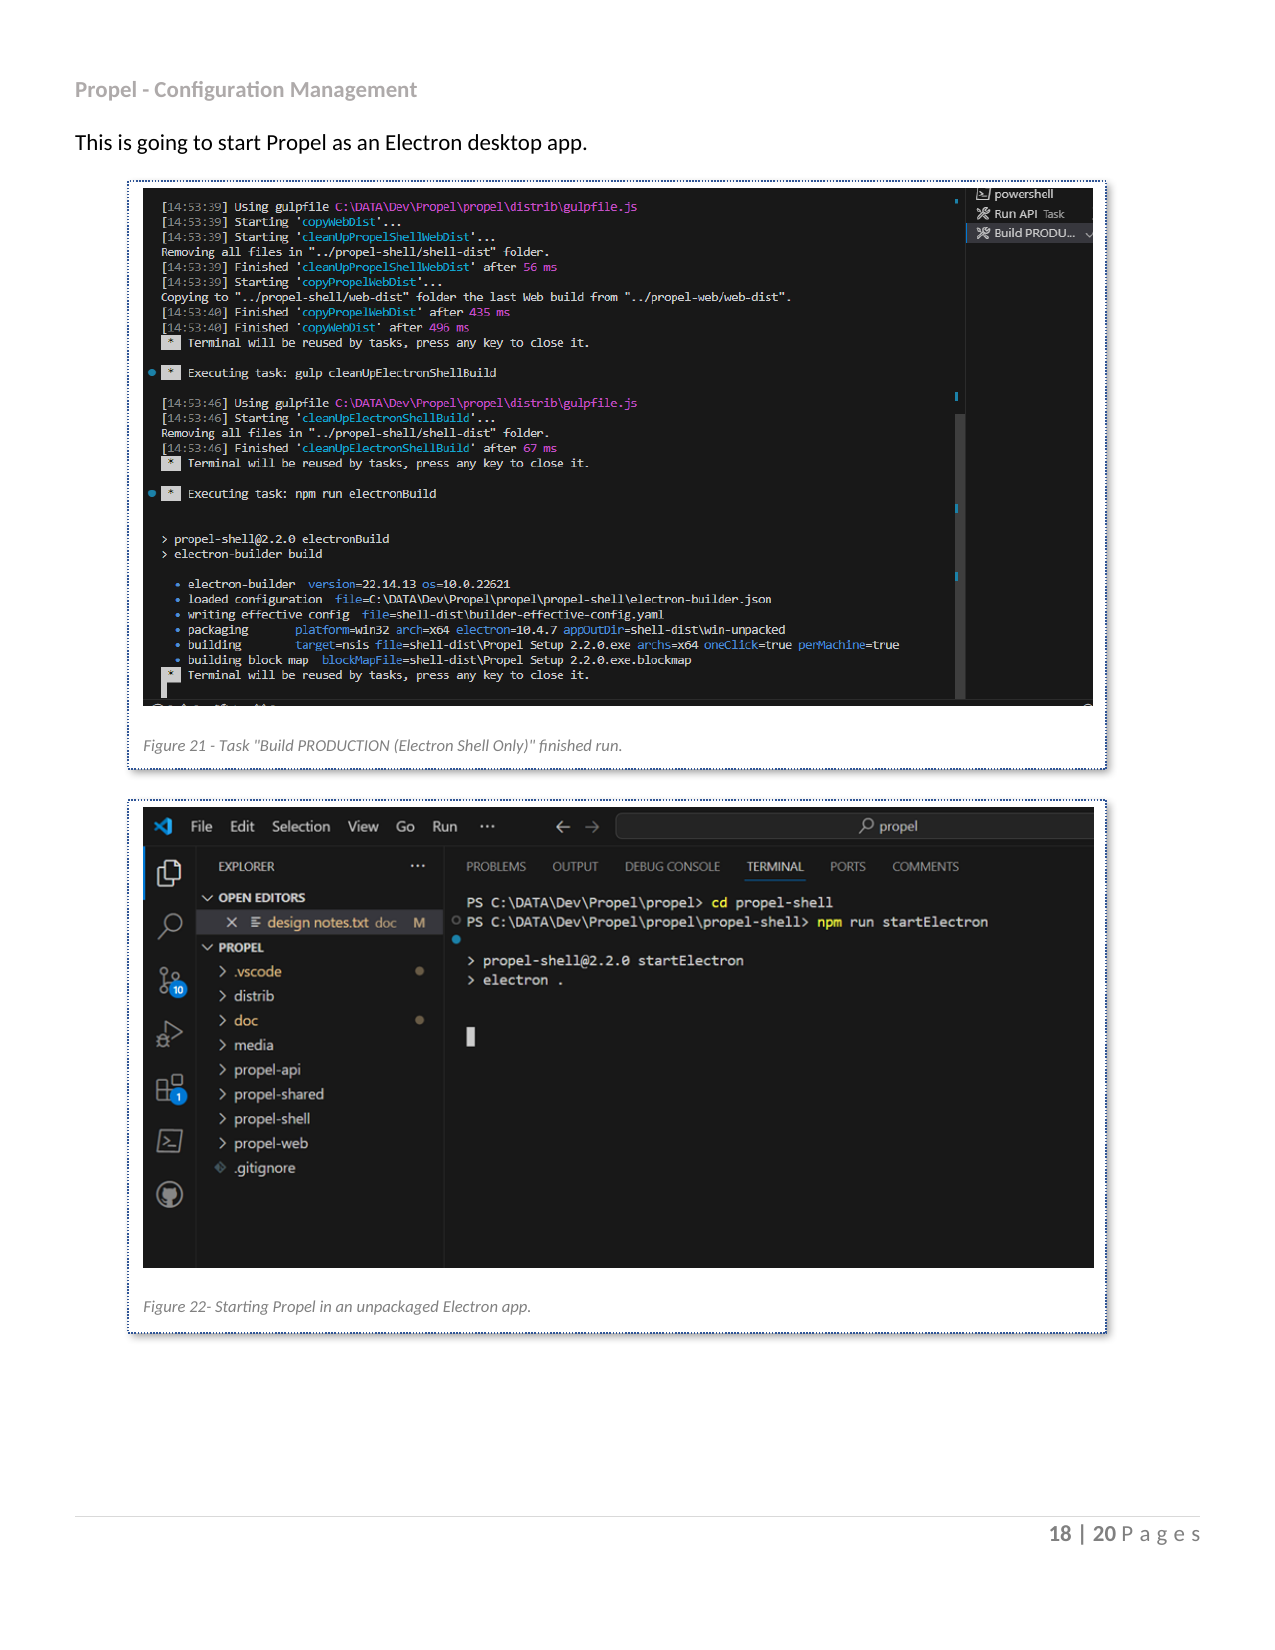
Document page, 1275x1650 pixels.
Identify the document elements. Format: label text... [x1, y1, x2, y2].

picture [143, 188, 1093, 706]
picture [143, 807, 1094, 1268]
text This is going to start Propel as an Electron desktop app. [75, 128, 1200, 156]
